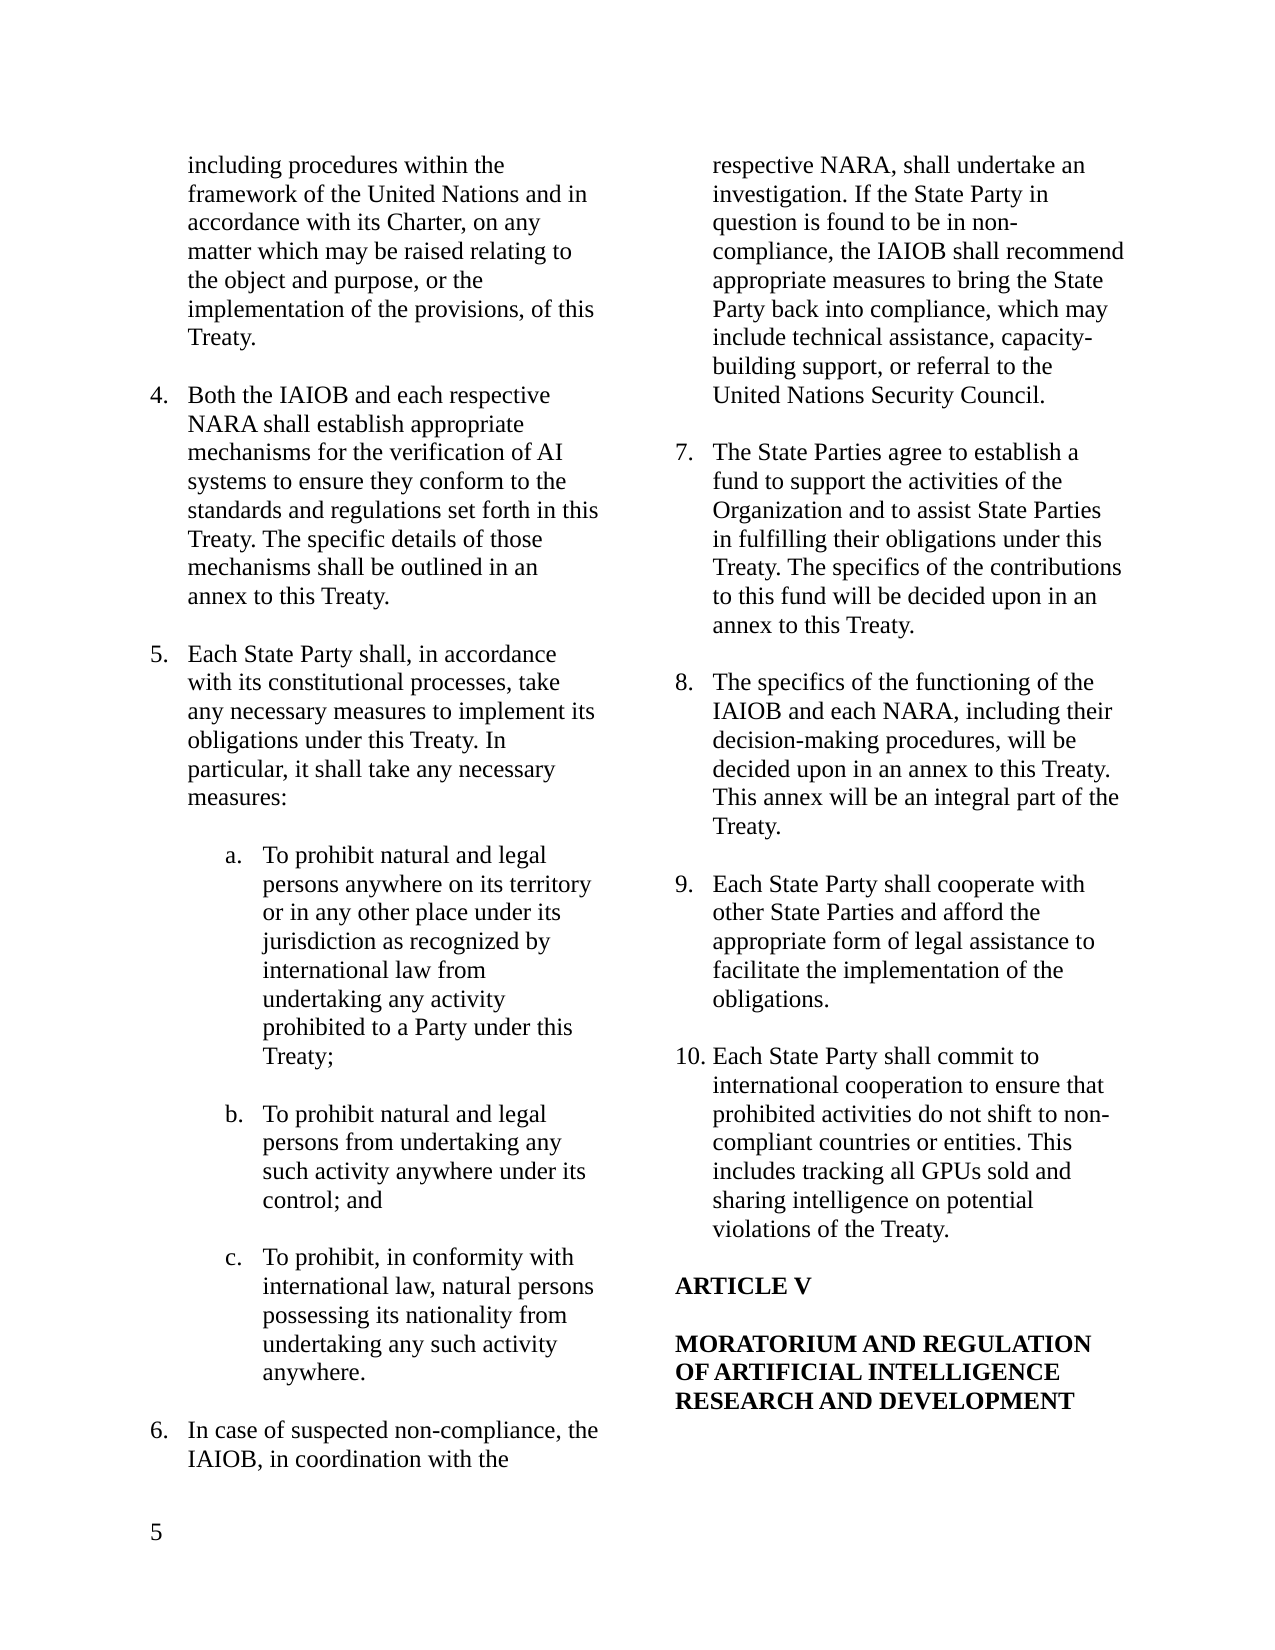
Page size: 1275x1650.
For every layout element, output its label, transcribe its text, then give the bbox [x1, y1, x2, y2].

list Each State Party shall, in accordance with its constitutional processes, take any necessary measures to implement its obligations under this Treaty. In particular, it shall take any necessary measures: [150, 639, 600, 811]
list In case of suspected non-compliance, the IAIOB, in coordination with the respective NARA, shall undertake an investigation. If the State Party in question is found to be in non-compliance, the IAIOB shall recommend appropriate measures to bring the State Party back into compliance, which may include technical assistance, capacity-building support, or referral to the United Nations Security Council. [150, 1415, 600, 1472]
list To prohibit natural and legal persons anywhere on its territory or in any other place under its jurisdiction as recognized by international law from undertaking any activity prohibited to a Party under this Treaty; [225, 840, 600, 1070]
list To prohibit natural and legal persons from undertaking any such activity anywhere under its control; and [225, 1099, 600, 1214]
list To prohibit, in conformity with international law, natural persons possessing its nationality from undertaking any such activity anywhere. [225, 1242, 600, 1386]
list Each State Party shall commit to international cooperation to ensure that prohibited activities do not shift to non-compliant countries or entities. This includes tracking all GPUs sold and sharing intelligence on potential violations of the Treaty. [675, 1041, 1125, 1242]
list In case of suspected non-compliance, the IAIOB, in coordination with the respective NARA, shall undertake an investigation. If the State Party in question is found to be in non-compliance, the IAIOB shall recommend appropriate measures to bring the State Party back into compliance, which may include technical assistance, capacity-building support, or referral to the United Nations Security Council. [675, 150, 1125, 409]
text ARTICLE V [675, 1271, 1125, 1300]
text MORATORIUM AND REGULATION OF ARTIFICIAL INTELLIGENCE RESEARCH AND DEVELOPMENT [675, 1329, 1125, 1415]
list The specifics of the functioning of the IAIOB and each NARA, including their decision-making procedures, will be decided upon in an annex to this Treaty. This annex will be an integral part of the Treaty. [675, 667, 1125, 840]
list Each State Party shall cooperate with other State Parties and afford the appropriate form of legal assistance to facilitate the implementation of the obligations. [675, 869, 1125, 1012]
list Both the IAIOB and each respective NARA shall establish appropriate mechanisms for the verification of AI systems to ensure they conform to the standards and regulations set forth in this Treaty. The specific details of those mechanisms shall be outlined in an annex to this Treaty. [150, 380, 600, 610]
list The State Parties agree to establish a fund to support the activities of the Organization and to assist State Parties in fulfilling their obligations under this Treaty. The specifics of the contributions to this fund will be decided upon in an annex to this Treaty. [675, 437, 1125, 639]
